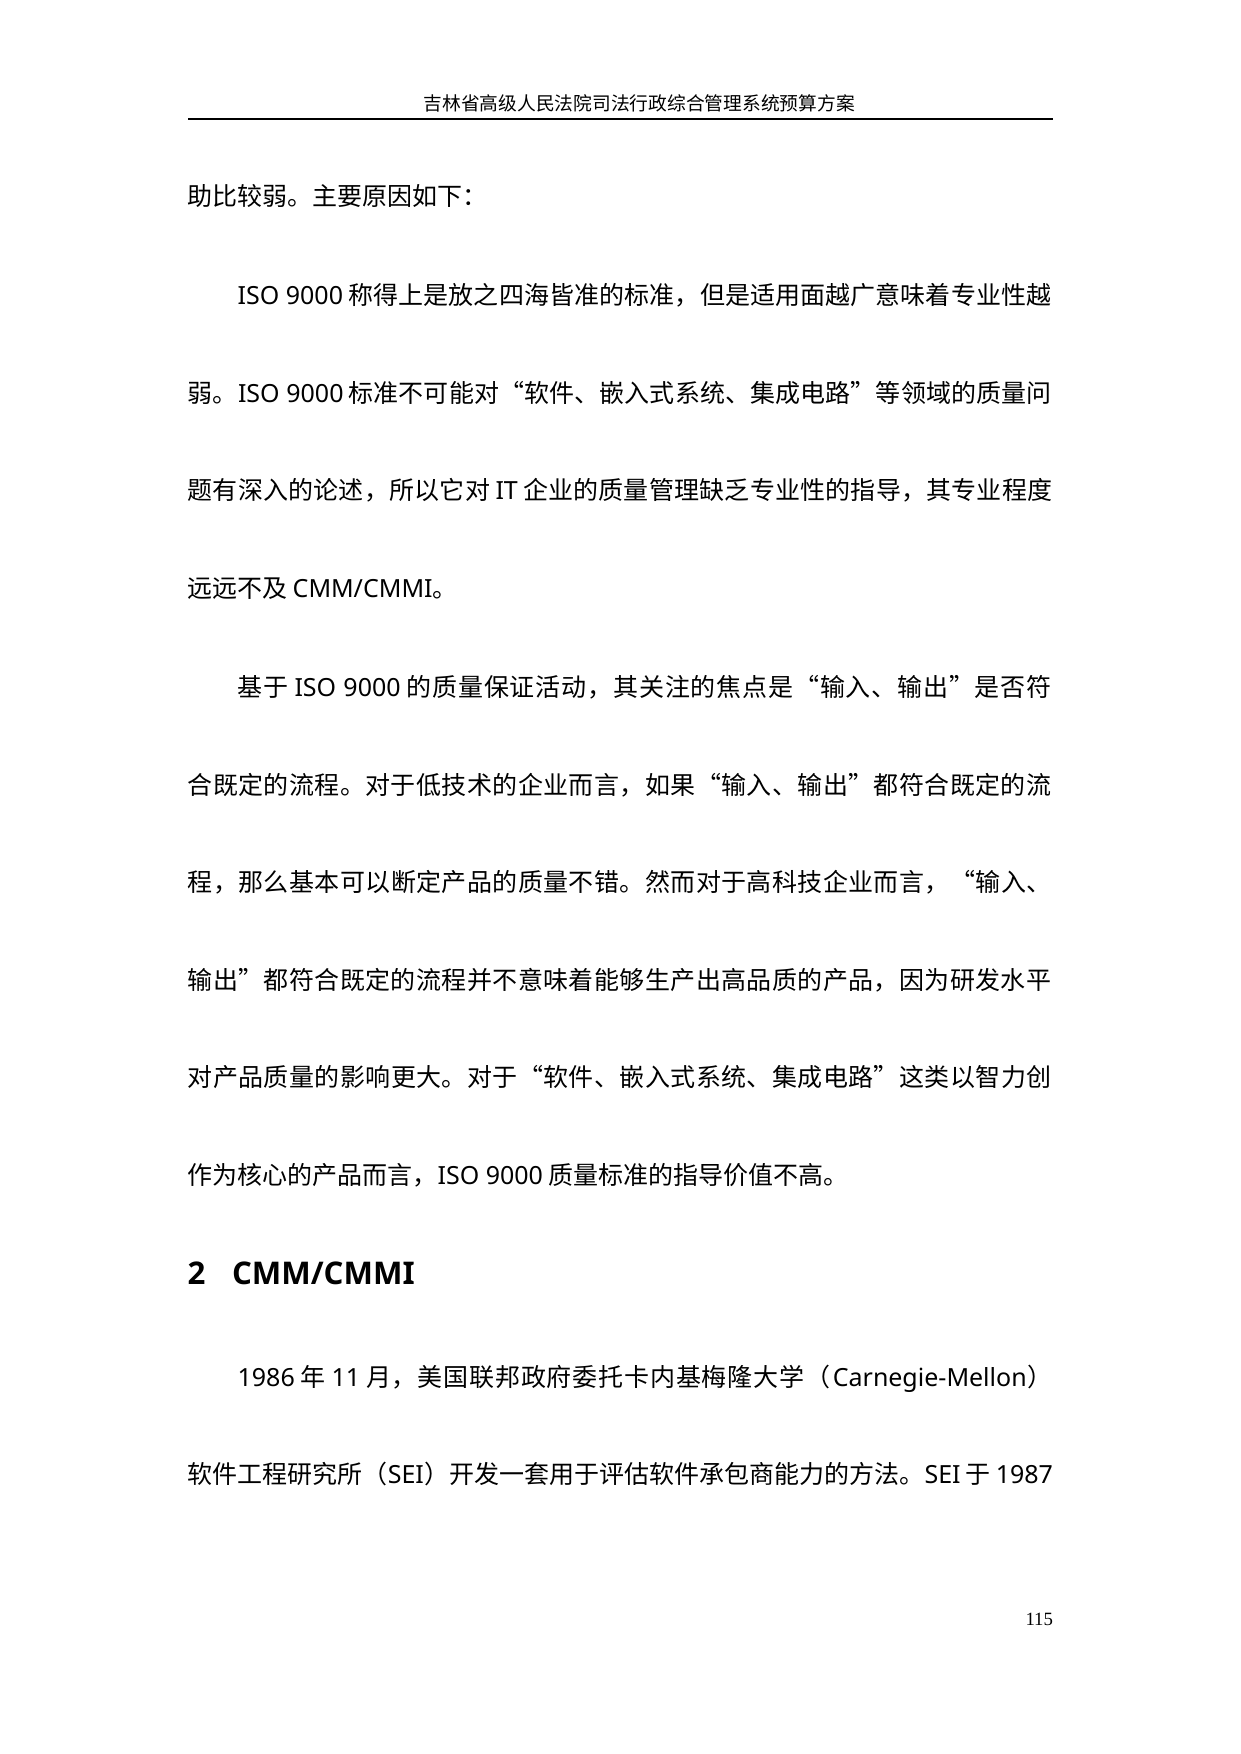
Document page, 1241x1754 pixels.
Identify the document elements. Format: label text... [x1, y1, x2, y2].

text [187, 162, 1053, 227]
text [187, 1343, 1053, 1505]
text ISO 9000称得上是放之四海皆准的标准，但是适用面越广意味着专业性越弱。ISO 9000标准不可能对“软件、嵌入式系统、集成电路”等领域的质量问题有深入的论述，所以它对IT企业的质量管理缺乏专业性的指导，其专业程度远远不及CMM/CMMI。 [187, 261, 1053, 619]
subtitle CMM/CMMI [187, 1240, 1053, 1305]
text 基于ISO 9000的质量保证活动，其关注的焦点是“输入、输出”是否符合既定的流程。对于低技术的企业而言，如果“输入、输出”都符合既定的流程，那么基本可以断定产品的质量不错。然而对于高科技企业而言，“输入、输出”都符合既定的流程并不意味着能够生产出高品质的产品，因为研发水平对产品质量的影响更大。对于“软件、嵌入式系统、集成电路”这类以智力创作为核心的产品而言，ISO 9000质量标准的指导价值不高。 [187, 653, 1053, 1206]
